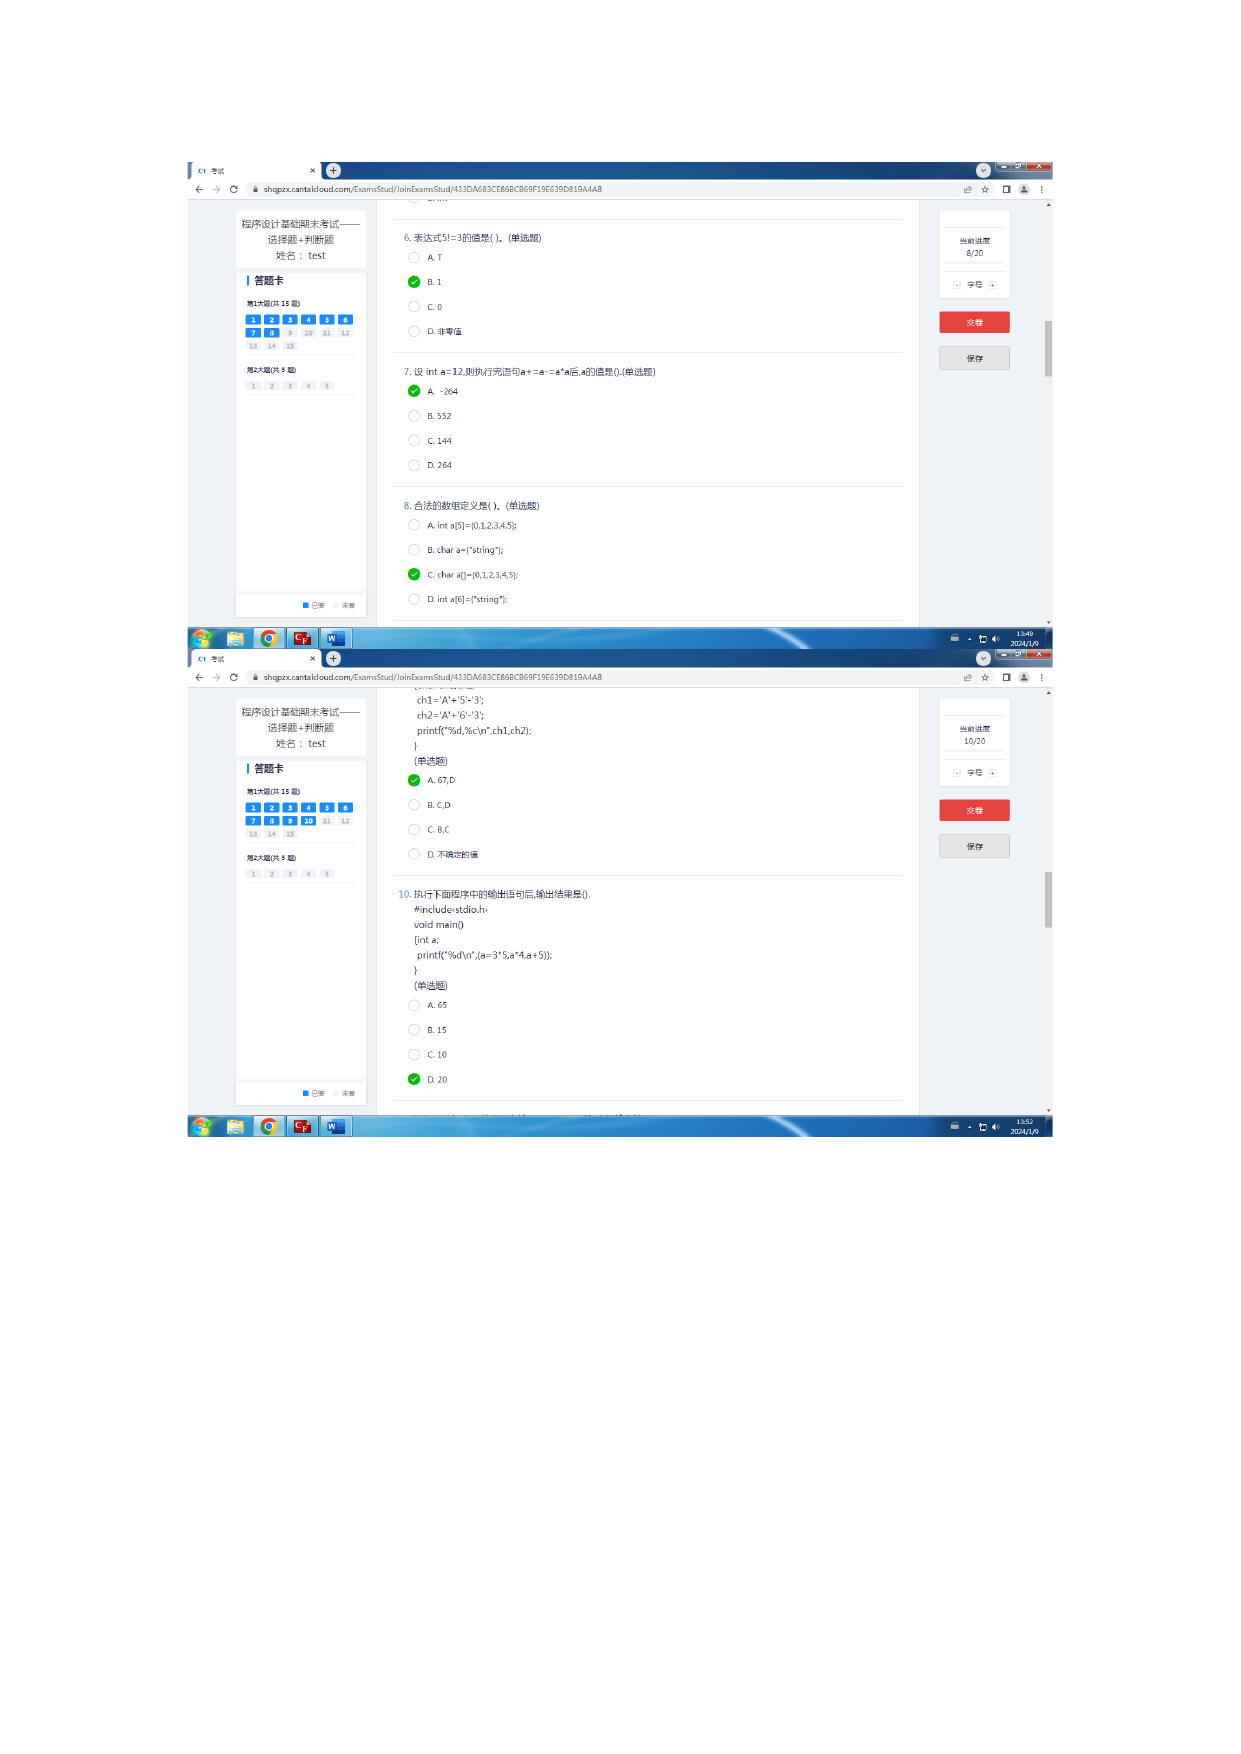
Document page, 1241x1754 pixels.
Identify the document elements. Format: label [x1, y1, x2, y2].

picture [187, 162, 1053, 1137]
